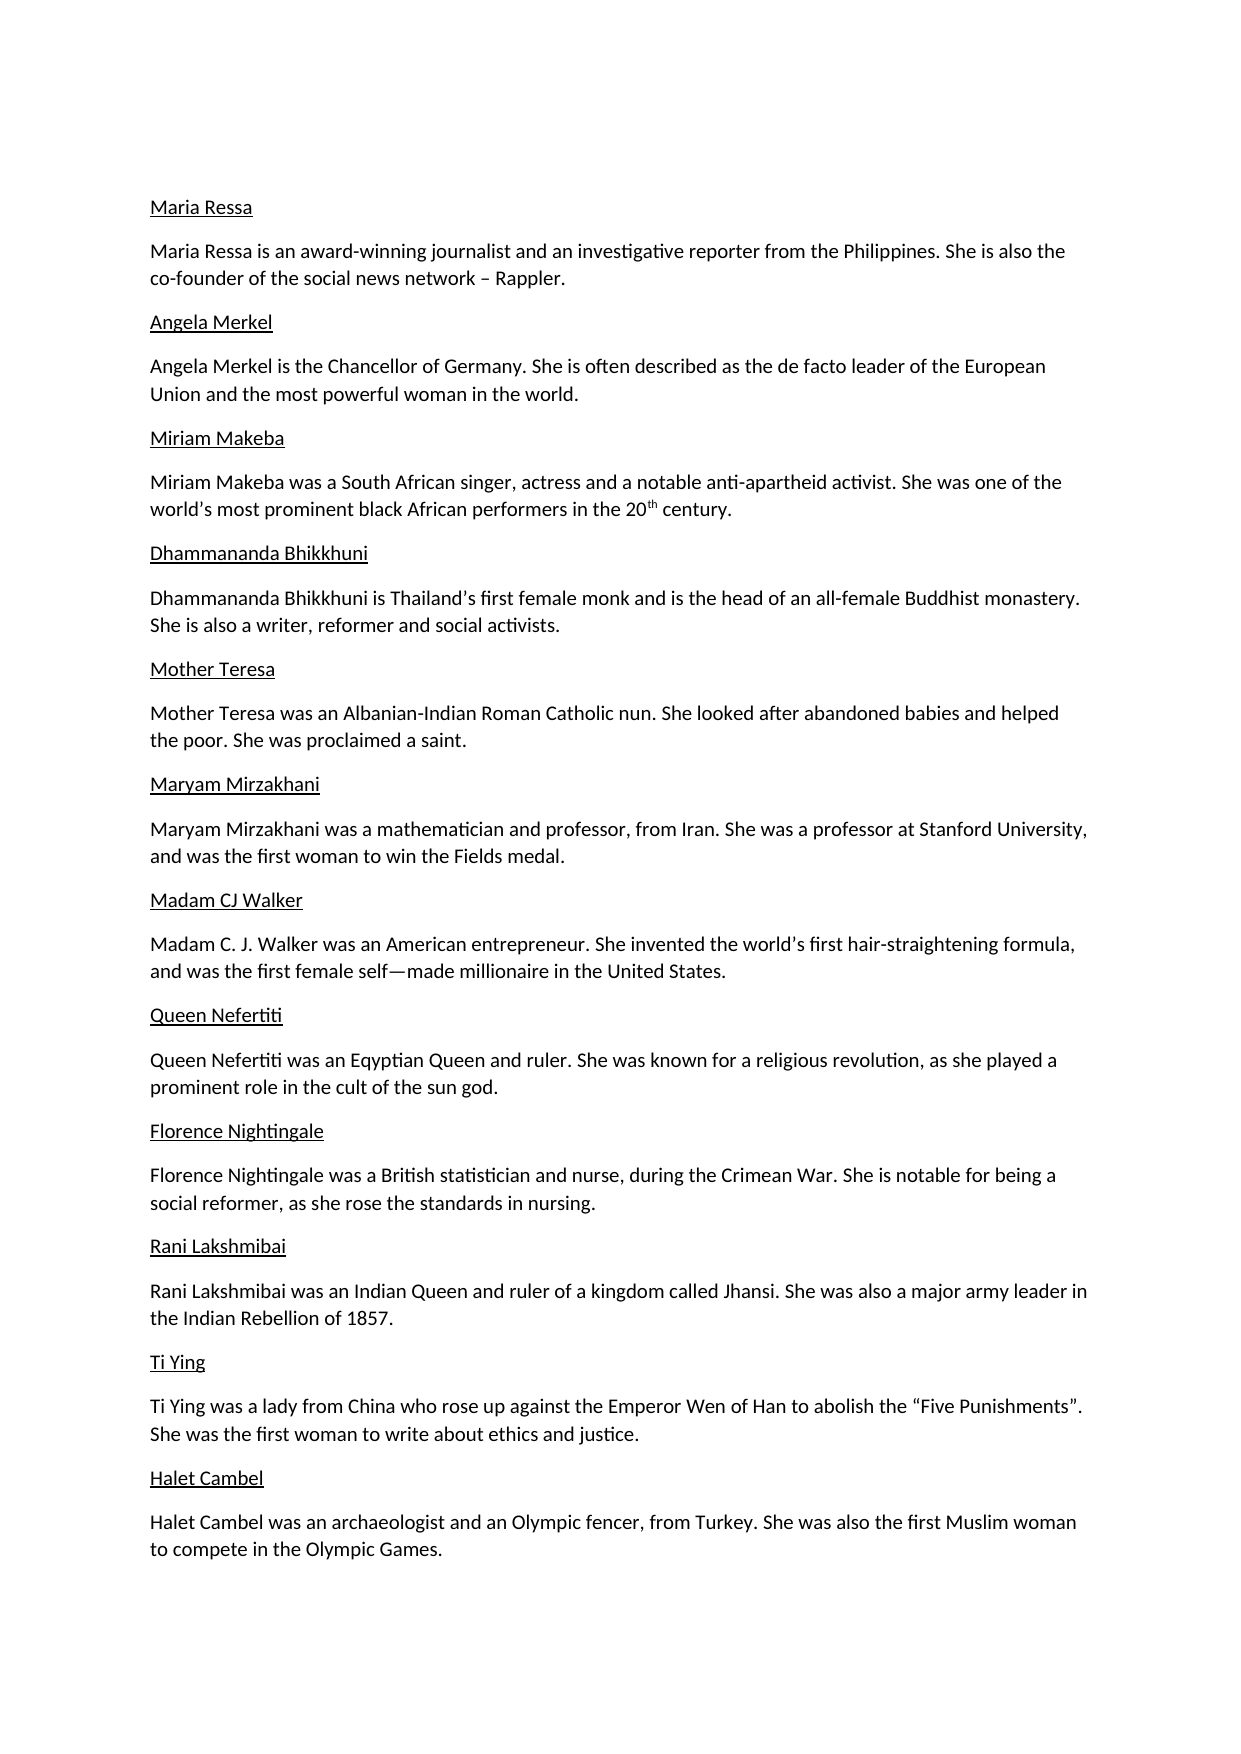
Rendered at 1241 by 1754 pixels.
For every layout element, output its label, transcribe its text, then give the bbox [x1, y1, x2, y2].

text Dhammananda Bhikkhuni [150, 541, 1090, 566]
text Maryam Mirzakhani [150, 772, 1090, 797]
text Miriam Makeba [150, 425, 1090, 451]
text Maryam Mirzakhani was a mathematician and professor, from Iran. She was a professor at Stanford University, and was the first woman to win the Fields medal. [150, 816, 1090, 868]
text Queen Nefertiti [150, 1003, 1090, 1028]
text Ti Ying [150, 1349, 1090, 1375]
text Maria Ressa is an award-winning journalist and an investigative reporter from the Philippines. She is also the co-founder of the social news network – Rappler. [150, 238, 1090, 291]
text Florence Nightingale was a British statistician and nurse, during the Crimean War. She is notable for being a social reformer, as she rose the standards in nursing. [150, 1162, 1090, 1215]
text Mother Teresa was an Albanian-Indian Roman Catholic nun. She looked after abandoned babies and helped the poor. She was proclaimed a saint. [150, 700, 1090, 753]
text Queen Nefertiti was an Eqyptian Queen and ruler. She was known for a religious revolution, as she played a prominent role in the cult of the sun god. [150, 1047, 1090, 1099]
text Angela Merkel is the Chancellor of Germany. She is often described as the de facto leader of the European Union and the most powerful woman in the world. [150, 354, 1090, 406]
text Madam CJ Walker [150, 887, 1090, 913]
text Ti Ying was a lady from China who rose up against the Emperor Wen of Han to abolish the “Five Punishments”. She was the first woman to write about ethics and justice. [150, 1393, 1090, 1446]
text Florence Nightingale [150, 1118, 1090, 1144]
text Halet Cambel [150, 1465, 1090, 1490]
text Rani Lakshmibai [150, 1234, 1090, 1259]
text Miriam Makeba was a South African singer, actress and a notable anti-apartheid activist. She was one of the world’s most prominent black African performers in the 20th century. [150, 469, 1090, 522]
text Madam C. J. Walker was an American entrepreneur. She invented the world’s first hair-straightening formula, and was the first female self—made millionaire in the United States. [150, 931, 1090, 984]
text Halet Cambel was an archaeologist and an Olympic fencer, from Turkey. She was also the first Muslim woman to compete in the Olympic Games. [150, 1509, 1090, 1562]
text Dhammananda Bhikkhuni is Thailand’s first female monk and is the head of an all-female Buddhist monastery. She is also a writer, reformer and social activists. [150, 585, 1090, 637]
text Angela Merkel [150, 309, 1090, 335]
text Mother Teresa [150, 656, 1090, 682]
text Rani Lakshmibai was an Indian Queen and ruler of a kingdom called Jhansi. She was also a major army leader in the Indian Rebellion of 1857. [150, 1278, 1090, 1331]
text Maria Ressa [150, 194, 1090, 219]
